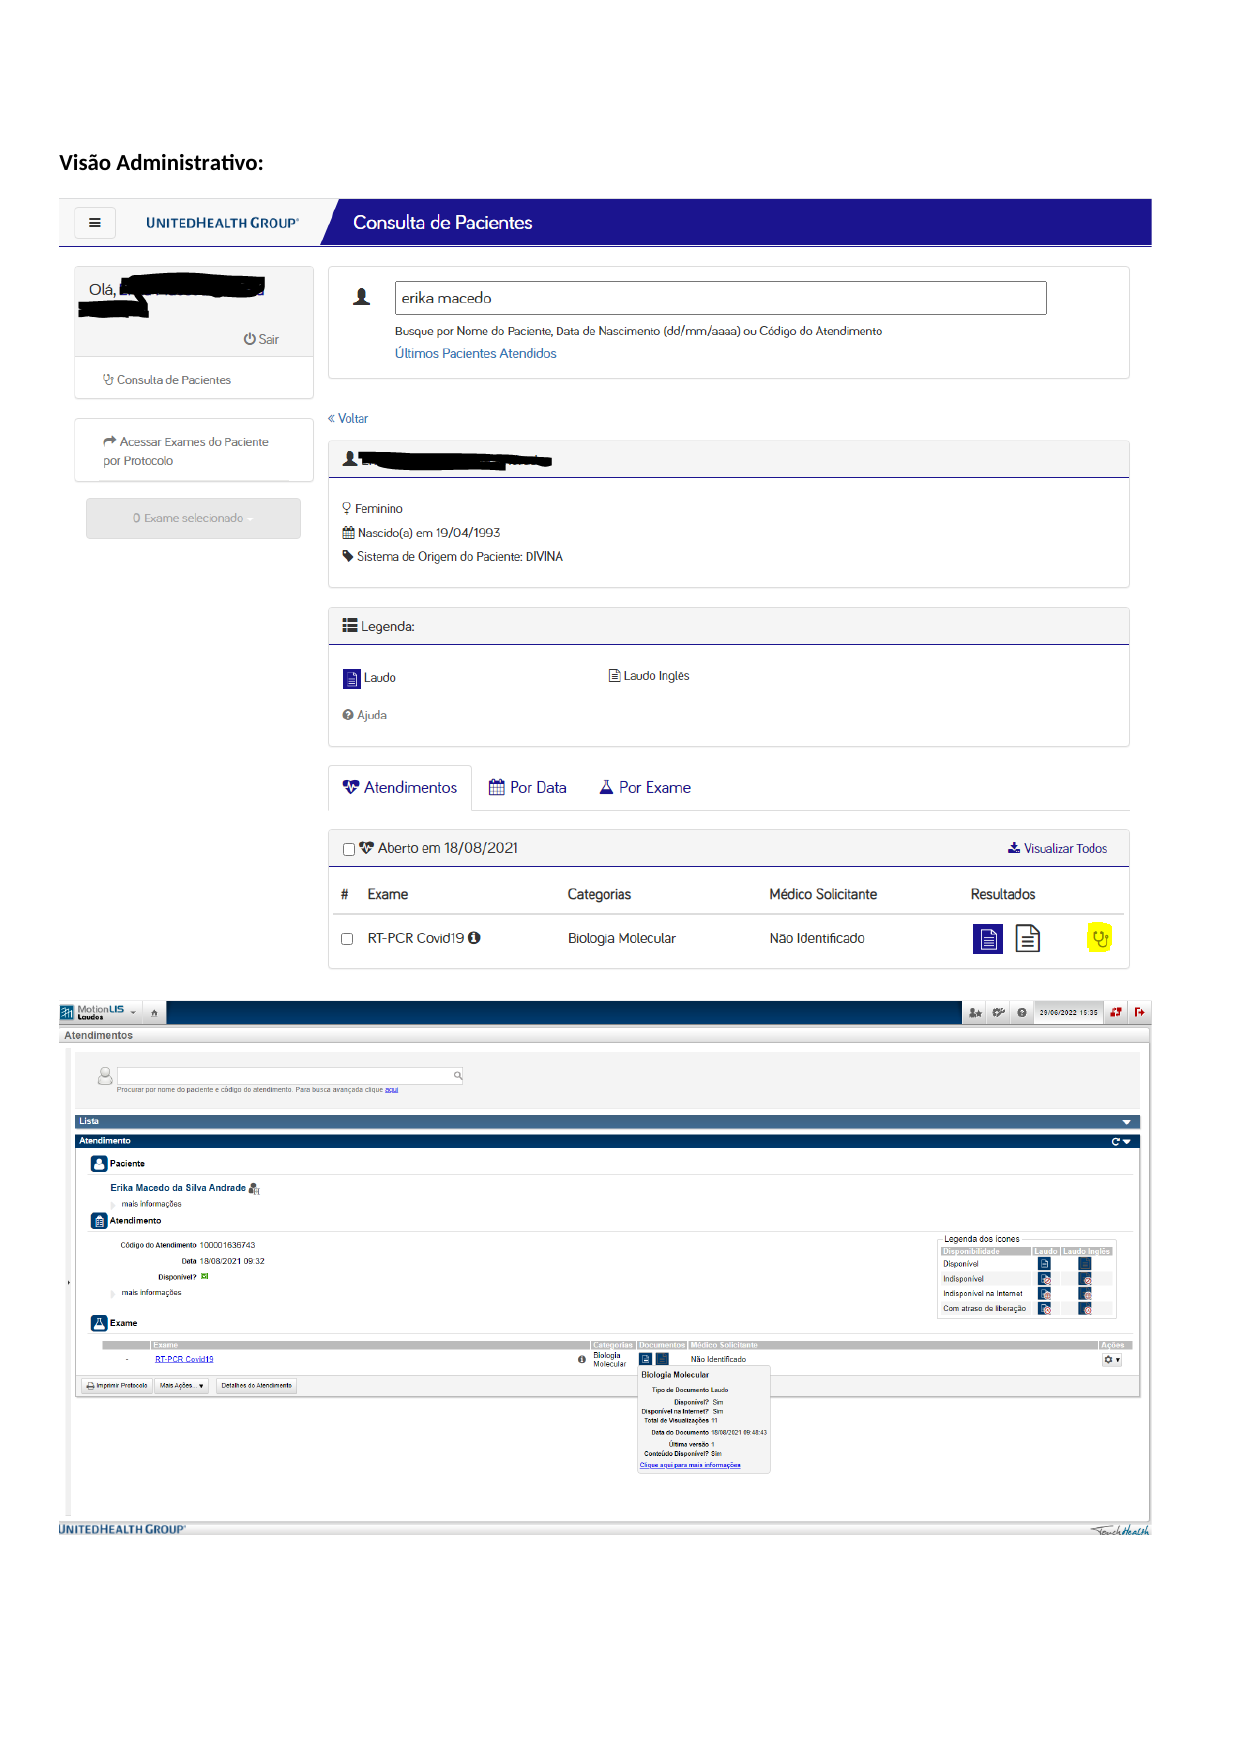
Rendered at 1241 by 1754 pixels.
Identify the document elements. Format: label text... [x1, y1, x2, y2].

picture [59, 194, 1152, 981]
text Visão Administrativo: [59, 148, 1152, 176]
picture [59, 999, 1152, 1535]
